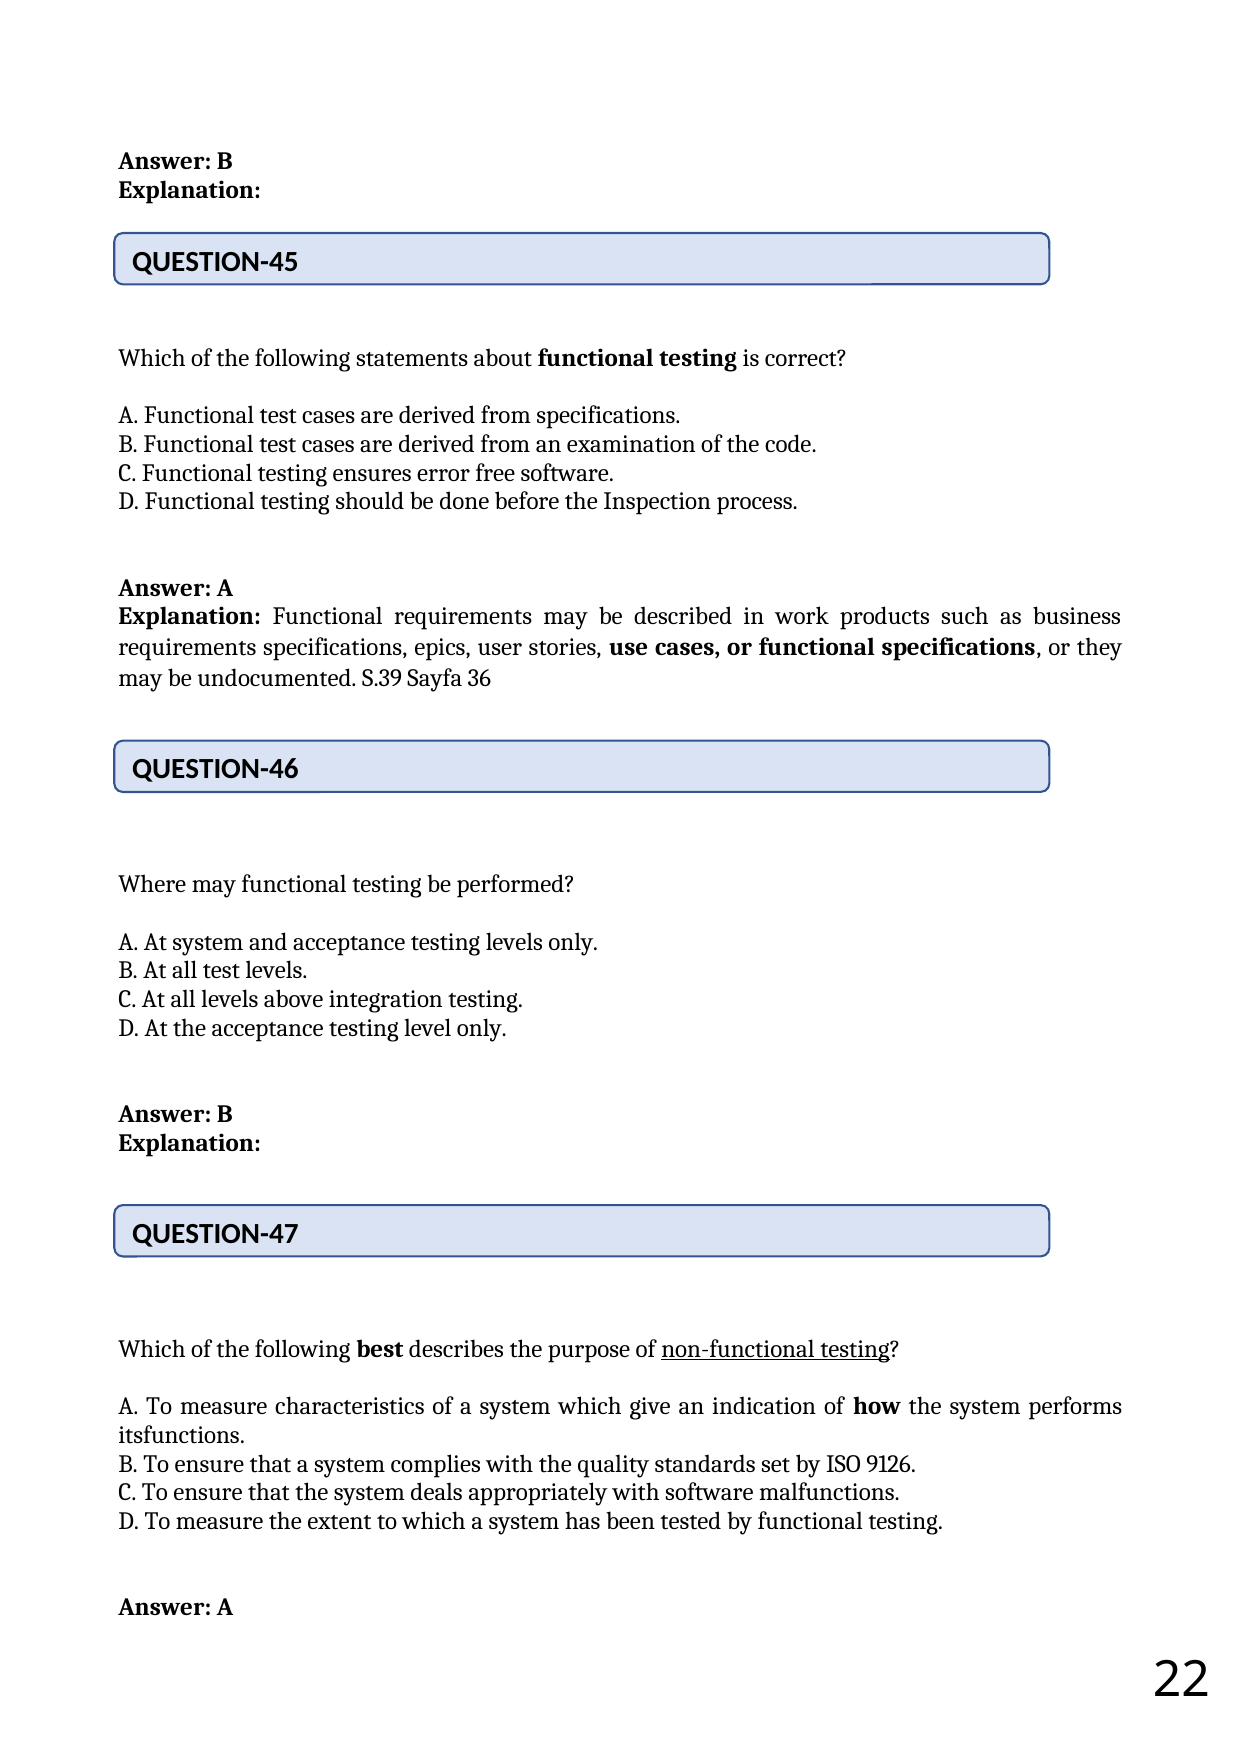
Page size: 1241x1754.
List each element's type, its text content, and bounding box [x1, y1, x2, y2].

text Where may functional testing be performed? [118, 870, 1122, 899]
text D. At the acceptance testing level only. [118, 1014, 1122, 1042]
text Answer: A [118, 1593, 1122, 1622]
text Answer: B [118, 147, 1122, 176]
text C. To ensure that the system deals appropriately with software malfunctions. [118, 1478, 1122, 1507]
text B. Functional test cases are derived from an examination of the code. [118, 430, 1122, 458]
text A. Functional test cases are derived from specifications. [118, 401, 1122, 430]
text B. At all test levels. [118, 956, 1122, 985]
text C. Functional testing ensures error free software. [118, 458, 1122, 487]
text A. At system and acceptance testing levels only. [118, 927, 1122, 956]
text Which of the following statements about functional testing is correct? [118, 343, 1122, 372]
text Explanation: [118, 176, 1122, 204]
text B. To ensure that a system complies with the quality standards set by ISO 9126. [118, 1449, 1122, 1478]
text A. To measure characteristics of a system which give an indication of how the system performs itsfunctions. [118, 1392, 1122, 1449]
text D. Functional testing should be done before the Inspection process. [118, 487, 1122, 516]
text Explanation: Functional requirements may be described in work products such as business requirements specifications, epics, user stories, use cases, or functional specifications, or they may be undocumented. S.39 Sayfa 36 [118, 602, 1122, 693]
text Which of the following best describes the purpose of non-functional testing? [118, 1334, 1122, 1363]
text Explanation: [118, 1129, 1122, 1157]
text Answer: B [118, 1100, 1122, 1129]
text D. To measure the extent to which a system has been tested by functional testing. [118, 1507, 1122, 1536]
text C. At all levels above integration testing. [118, 985, 1122, 1014]
text Answer: A [118, 573, 1122, 602]
